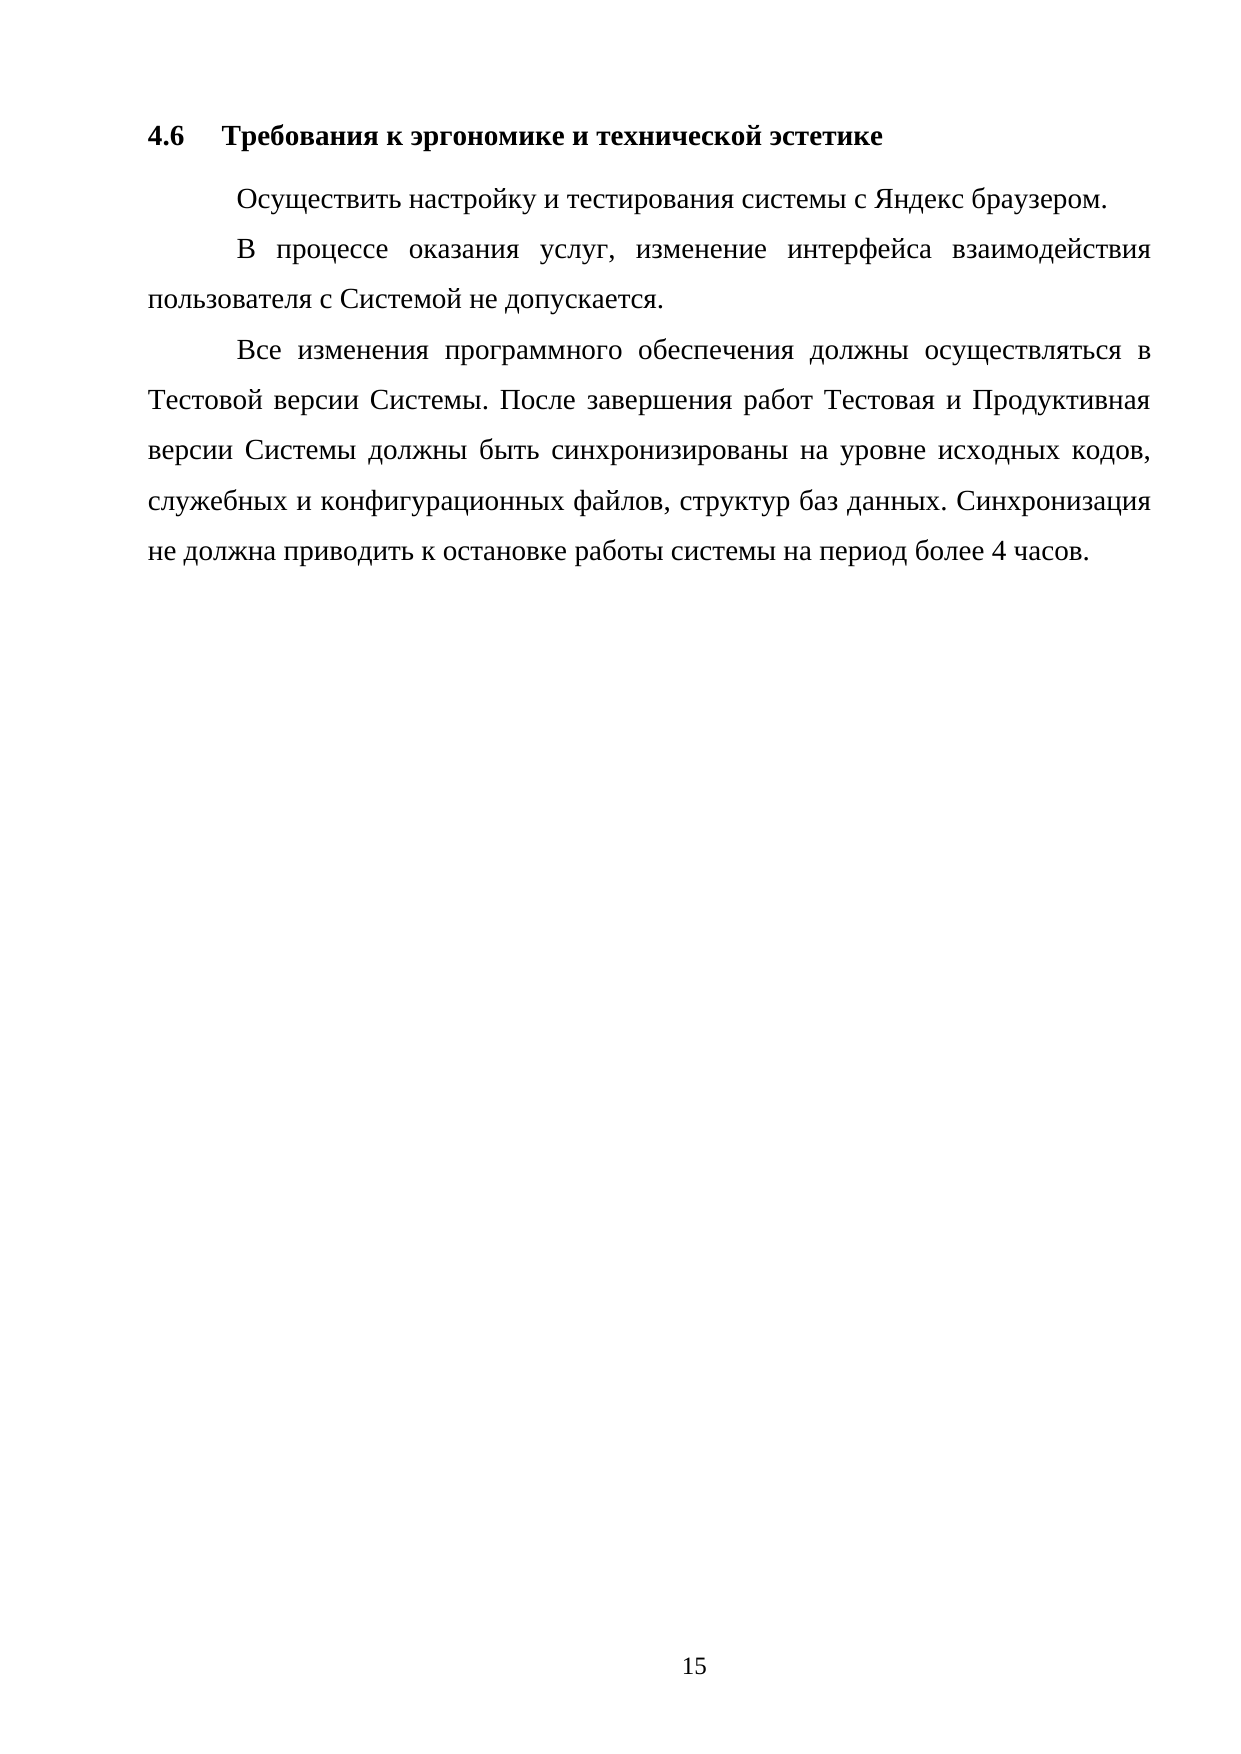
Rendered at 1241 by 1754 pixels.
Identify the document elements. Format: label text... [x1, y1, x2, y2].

text Все изменения программного обеспечения должны осуществляться в Тестовой версии Системы. После завершения работ Тестовая и Продуктивная версии Системы должны быть синхронизированы на уровне исходных кодов, служебных и конфигурационных файлов, структур баз данных. Синхронизация не должна приводить к остановке работы системы на период более 4 часов. [148, 332, 1152, 567]
text Осуществить настройку и тестирования системы с Яндекс браузером. [148, 181, 1152, 214]
text В процессе оказания услуг, изменение интерфейса взаимодействия пользователя с Системой не допускается. [148, 231, 1152, 315]
subtitle Требования к эргономике и технической эстетике [148, 118, 1152, 152]
